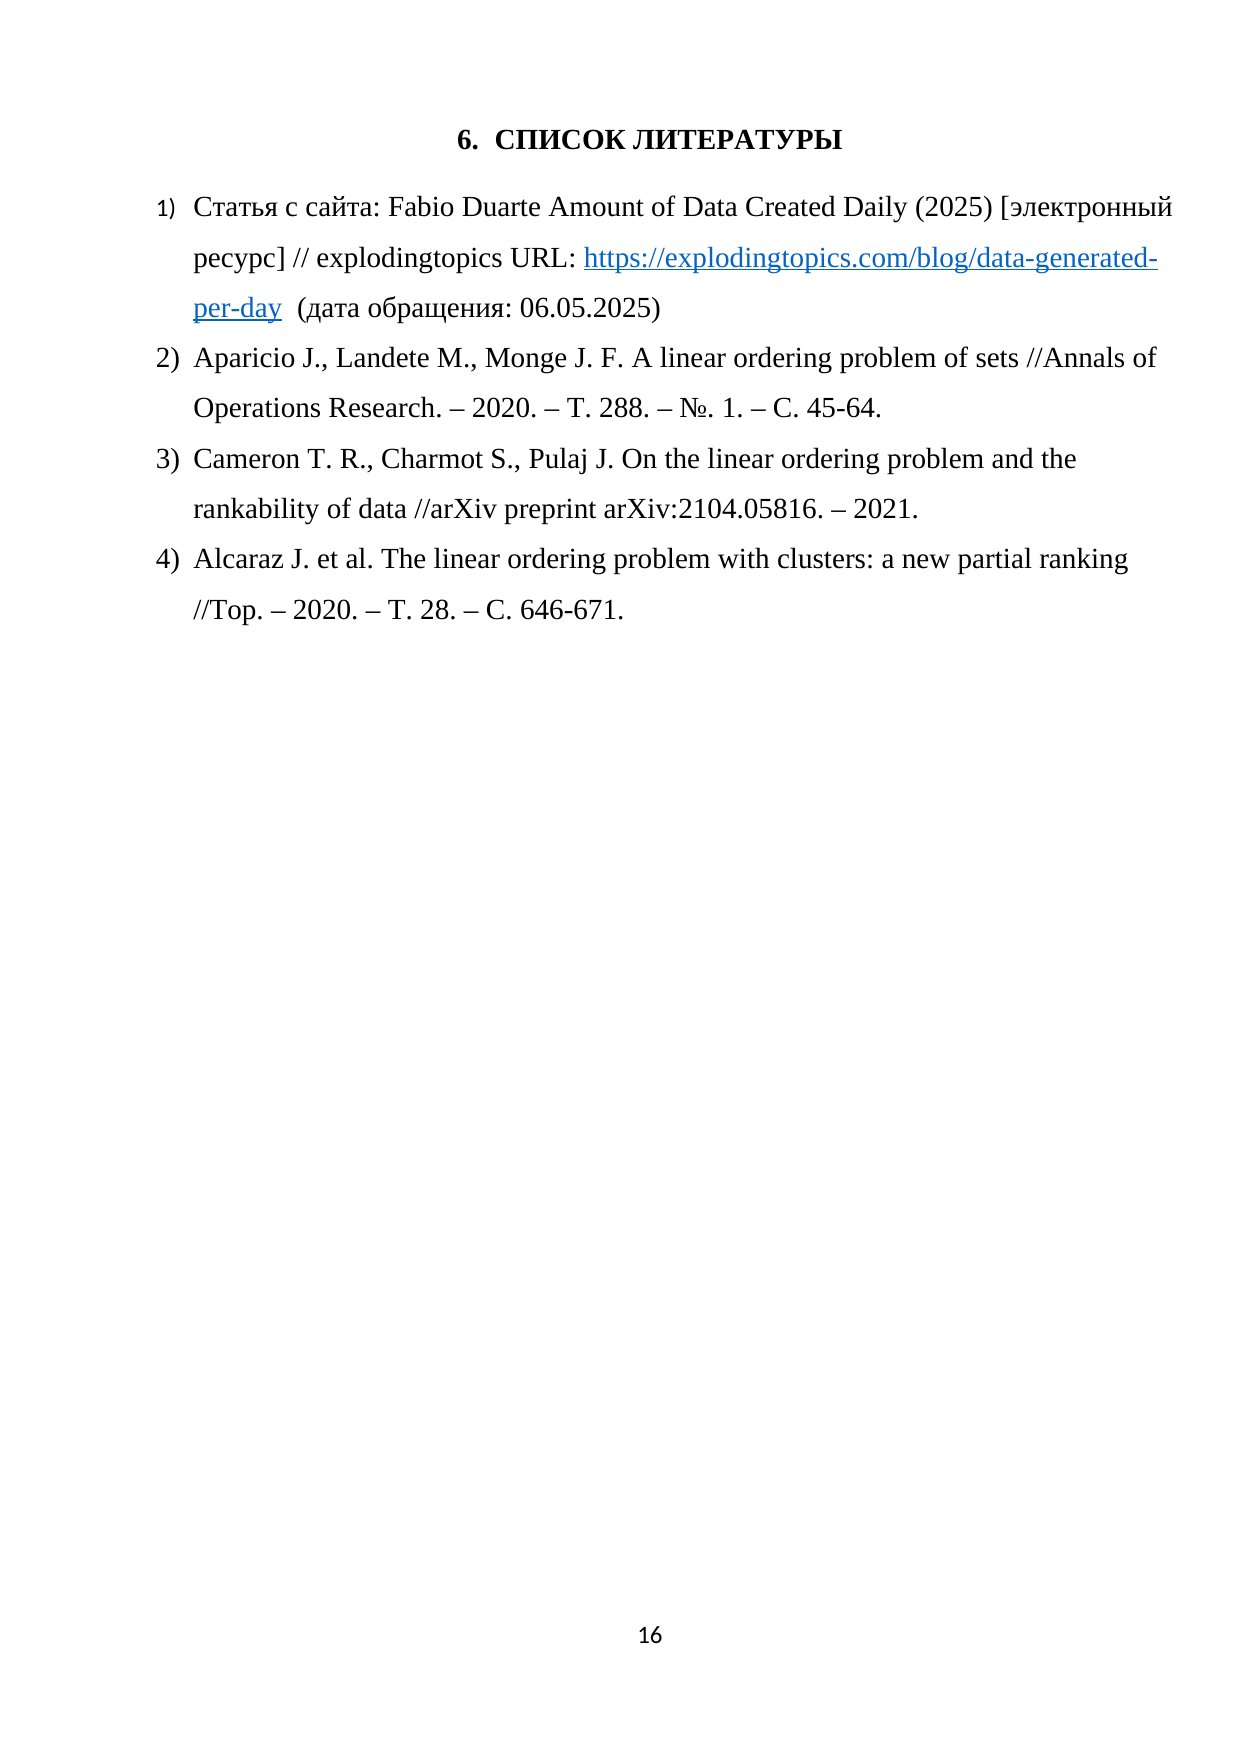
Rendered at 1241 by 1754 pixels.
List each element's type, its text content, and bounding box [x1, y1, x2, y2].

list Aparicio J., Landete M., Monge J. F. A linear ordering problem of sets //Annals of Operations Research. – 2020. – Т. 288. – №. 1. – С. 45-64. [156, 340, 1181, 424]
list Статья с сайта: Fabio Duarte Amount of Data Created Daily (2025) [электронный ресурс] // explodingtopics URL: https://explodingtopics.com/blog/data-generated-per-day (дата обращения: 06.05.2025) [156, 189, 1181, 323]
list Alcaraz J. et al. The linear ordering problem with clusters: a new partial ranking //Top. – 2020. – Т. 28. – С. 646-671. [156, 542, 1181, 625]
text СПИСОК ЛИТЕРАТУРЫ [118, 122, 1181, 156]
list Cameron T. R., Charmot S., Pulaj J. On the linear ordering problem and the rankability of data //arXiv preprint arXiv:2104.05816. – 2021. [156, 441, 1181, 525]
